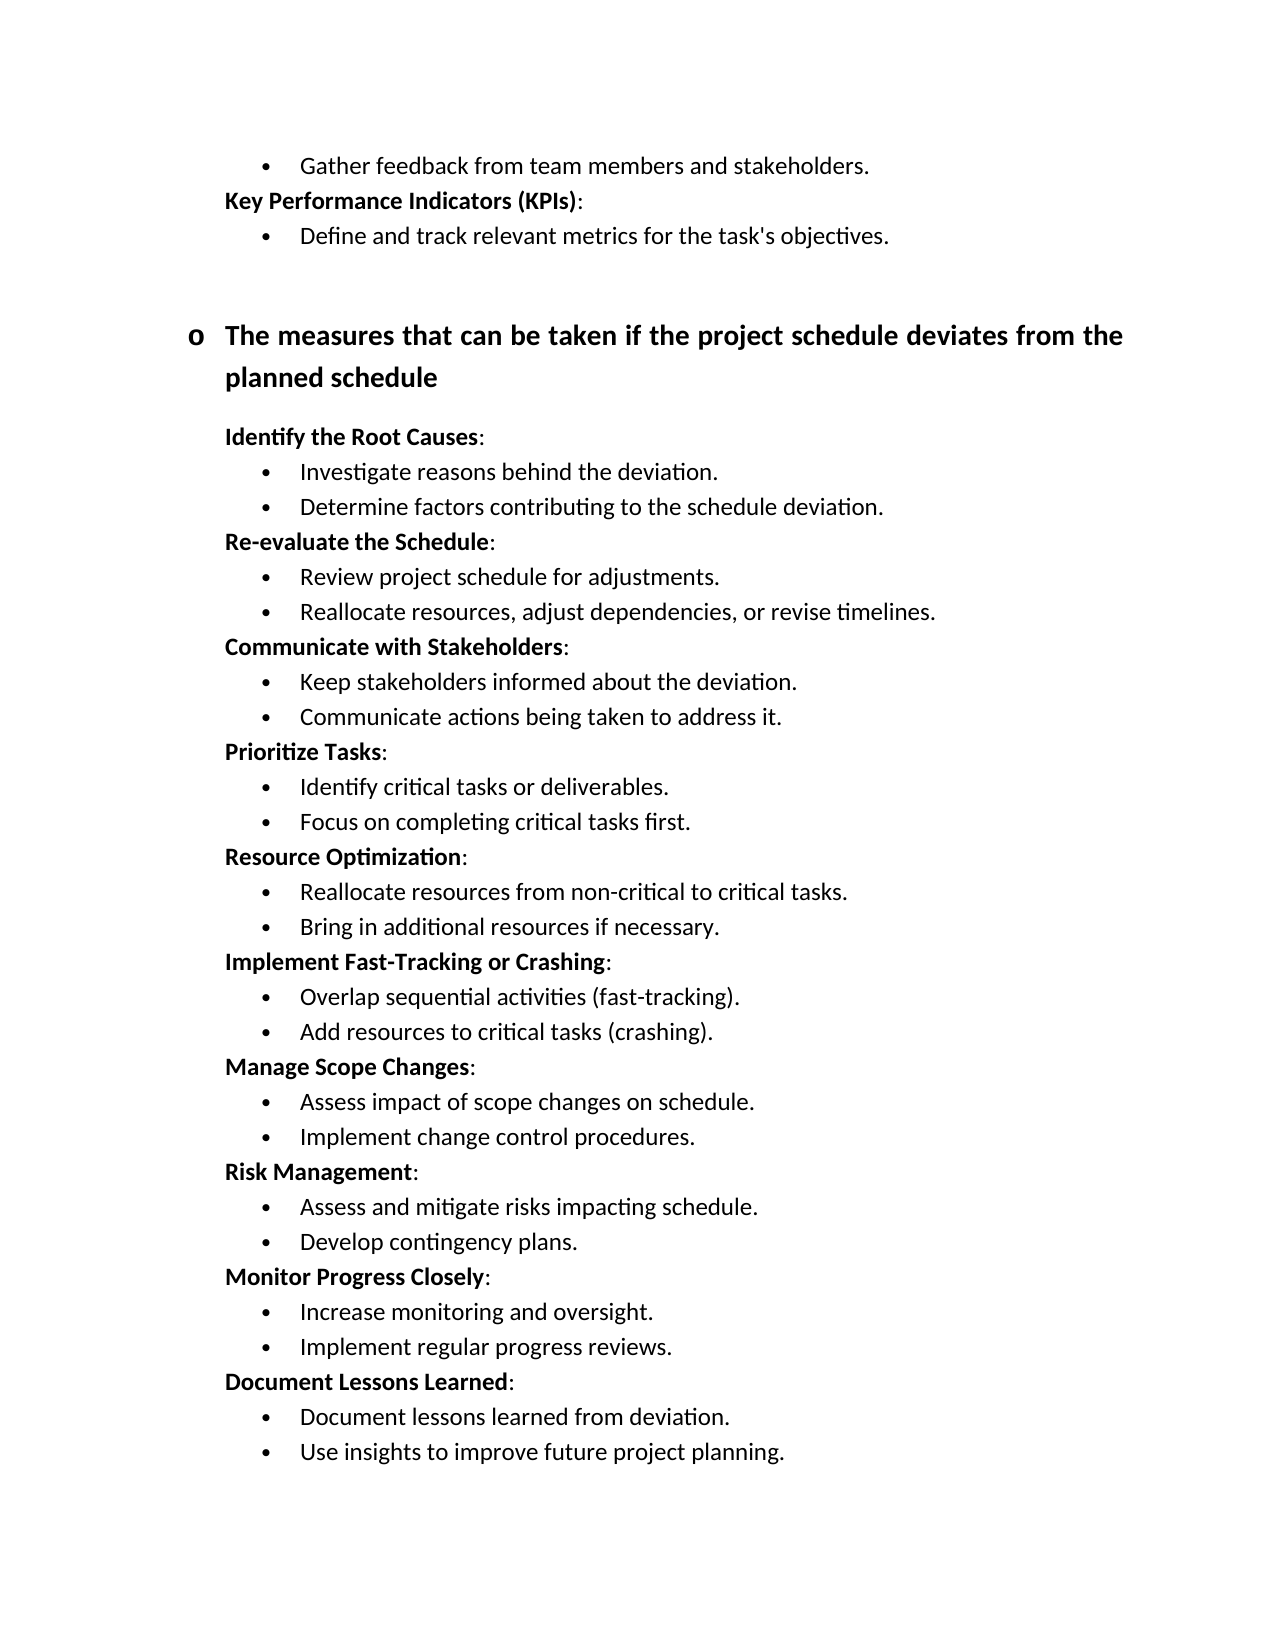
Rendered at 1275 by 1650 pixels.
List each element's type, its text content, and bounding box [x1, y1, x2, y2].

list Investigate reasons behind the deviation. [262, 456, 1125, 486]
text Re-evaluate the Schedule: [225, 526, 1125, 556]
list Reallocate resources, adjust dependencies, or revise timelines. [262, 596, 1125, 626]
list Reallocate resources from non-critical to critical tasks. [262, 876, 1125, 906]
list Define and track relevant metrics for the task's objectives. [262, 220, 1125, 251]
list Identify critical tasks or deliverables. [262, 771, 1125, 801]
text Communicate with Stakeholders: [225, 631, 1125, 661]
text Manage Scope Changes: [225, 1051, 1125, 1081]
text Identify the Root Causes: [225, 421, 1125, 451]
list Assess and mitigate risks impacting schedule. [262, 1191, 1125, 1221]
list Bring in additional resources if necessary. [262, 911, 1125, 941]
list Implement regular progress reviews. [262, 1331, 1125, 1361]
list Overlap sequential activities (fast-tracking). [262, 981, 1125, 1011]
text Implement Fast-Tracking or Crashing: [225, 946, 1125, 976]
text Key Performance Indicators (KPIs): [225, 185, 1125, 216]
list Document lessons learned from deviation. [262, 1401, 1125, 1431]
list Keep stakeholders informed about the deviation. [262, 666, 1125, 696]
list Use insights to improve future project planning. [262, 1436, 1125, 1466]
list Determine factors contributing to the schedule deviation. [262, 491, 1125, 521]
text Prioritize Tasks: [225, 736, 1125, 766]
text Resource Optimization: [225, 841, 1125, 871]
list The measures that can be taken if the project schedule deviates from the planned schedule [187, 317, 1125, 395]
list Gather feedback from team members and stakeholders. [262, 150, 1125, 181]
list Communicate actions being taken to address it. [262, 701, 1125, 731]
list Implement change control procedures. [262, 1121, 1125, 1151]
list Develop contingency plans. [262, 1226, 1125, 1256]
list Assess impact of scope changes on schedule. [262, 1086, 1125, 1116]
text Monitor Progress Closely: [225, 1261, 1125, 1291]
text Risk Management: [225, 1156, 1125, 1186]
list Focus on completing critical tasks first. [262, 806, 1125, 836]
list Increase monitoring and oversight. [262, 1296, 1125, 1326]
text Document Lessons Learned: [225, 1366, 1125, 1396]
list Add resources to critical tasks (crashing). [262, 1016, 1125, 1046]
list Review project schedule for adjustments. [262, 561, 1125, 591]
